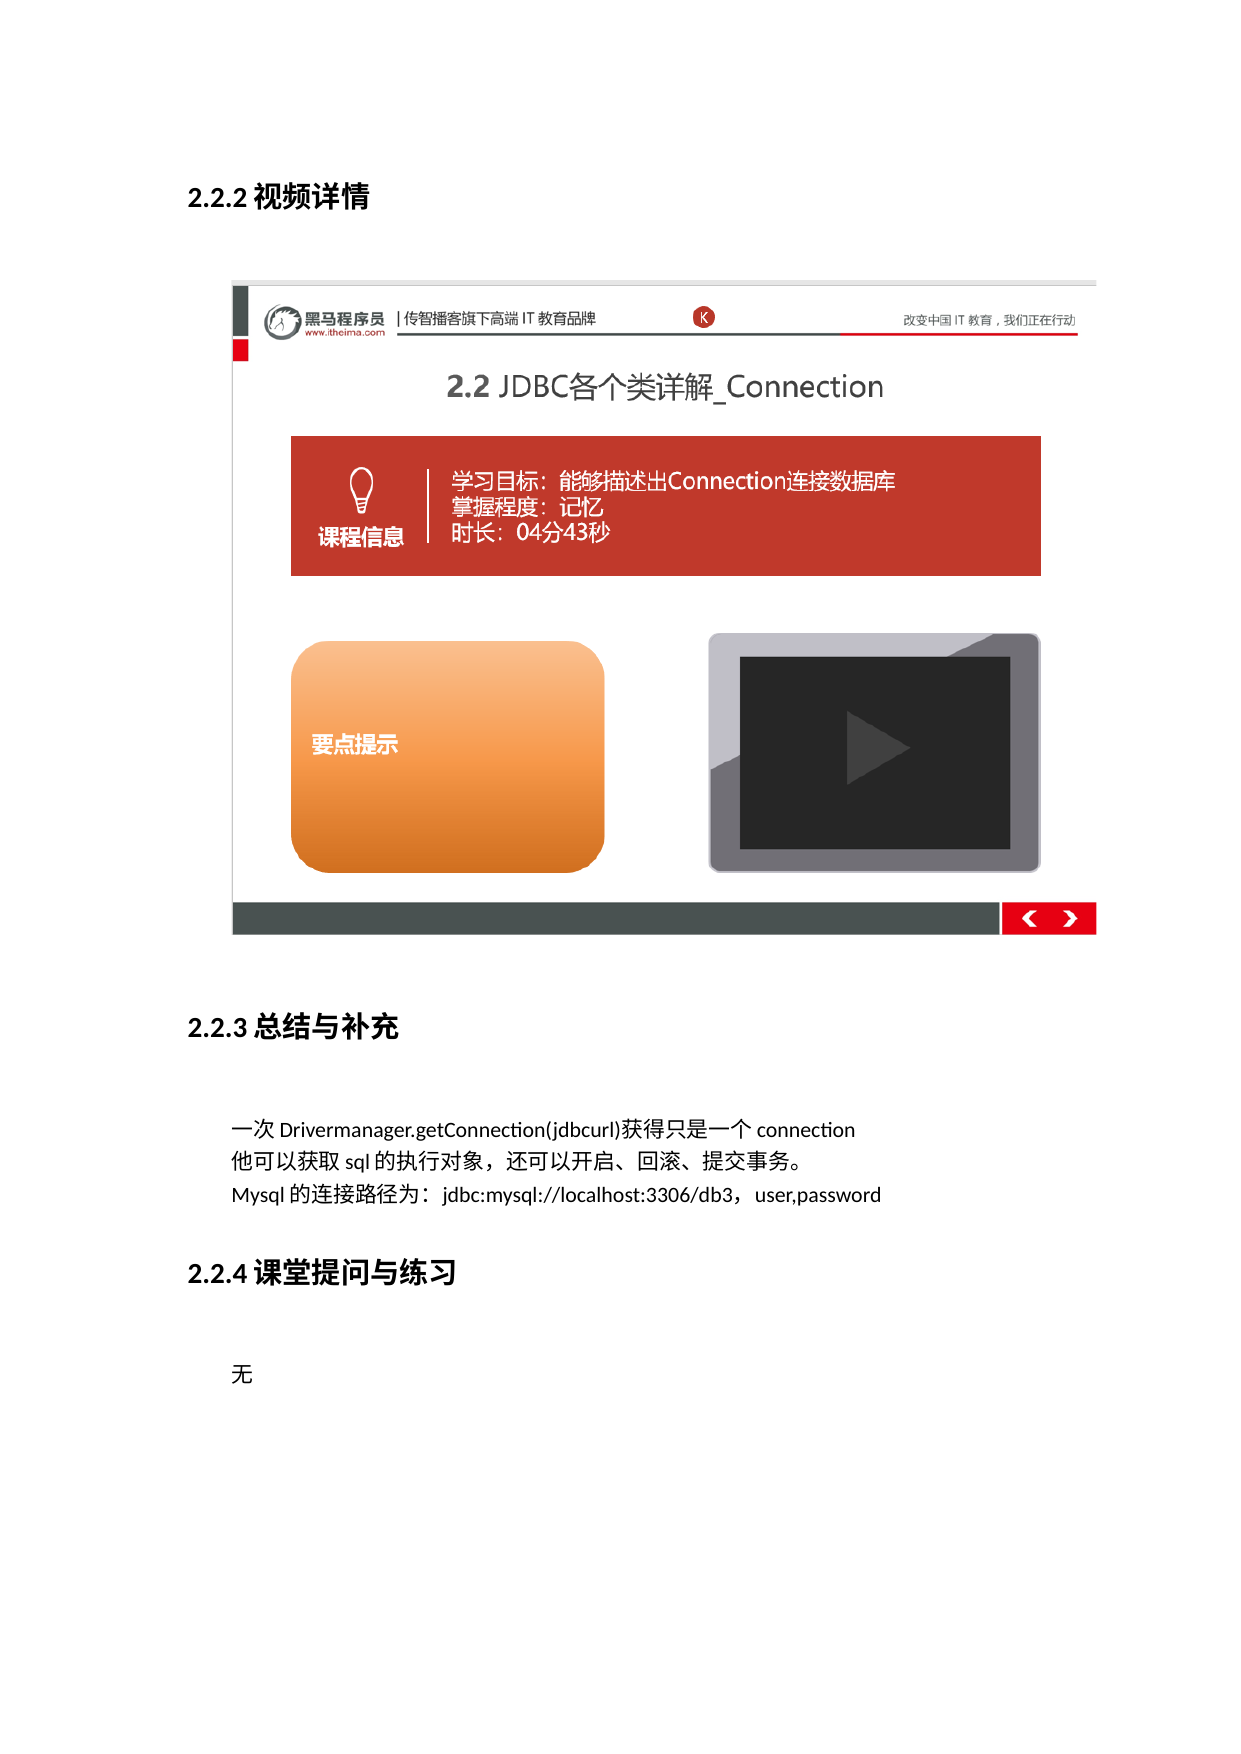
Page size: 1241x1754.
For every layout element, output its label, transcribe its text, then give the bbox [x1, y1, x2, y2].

text Mysql的连接路径为：jdbc:mysql://localhost:3306/db3，user,password [187, 1176, 1053, 1209]
picture [231, 280, 1097, 935]
subtitle 2.2.3总结与补充 [187, 992, 1053, 1057]
subtitle 2.2.2视频详情 [187, 162, 1053, 227]
subtitle 2.2.4课堂提问与练习 [187, 1238, 1053, 1303]
text 他可以获取sql的执行对象，还可以开启、回滚、提交事务。 [187, 1144, 1053, 1176]
text 一次Drivermanager.getConnection(jdbcurl)获得只是一个connection [187, 1111, 1053, 1144]
text 无 [187, 1357, 1053, 1389]
